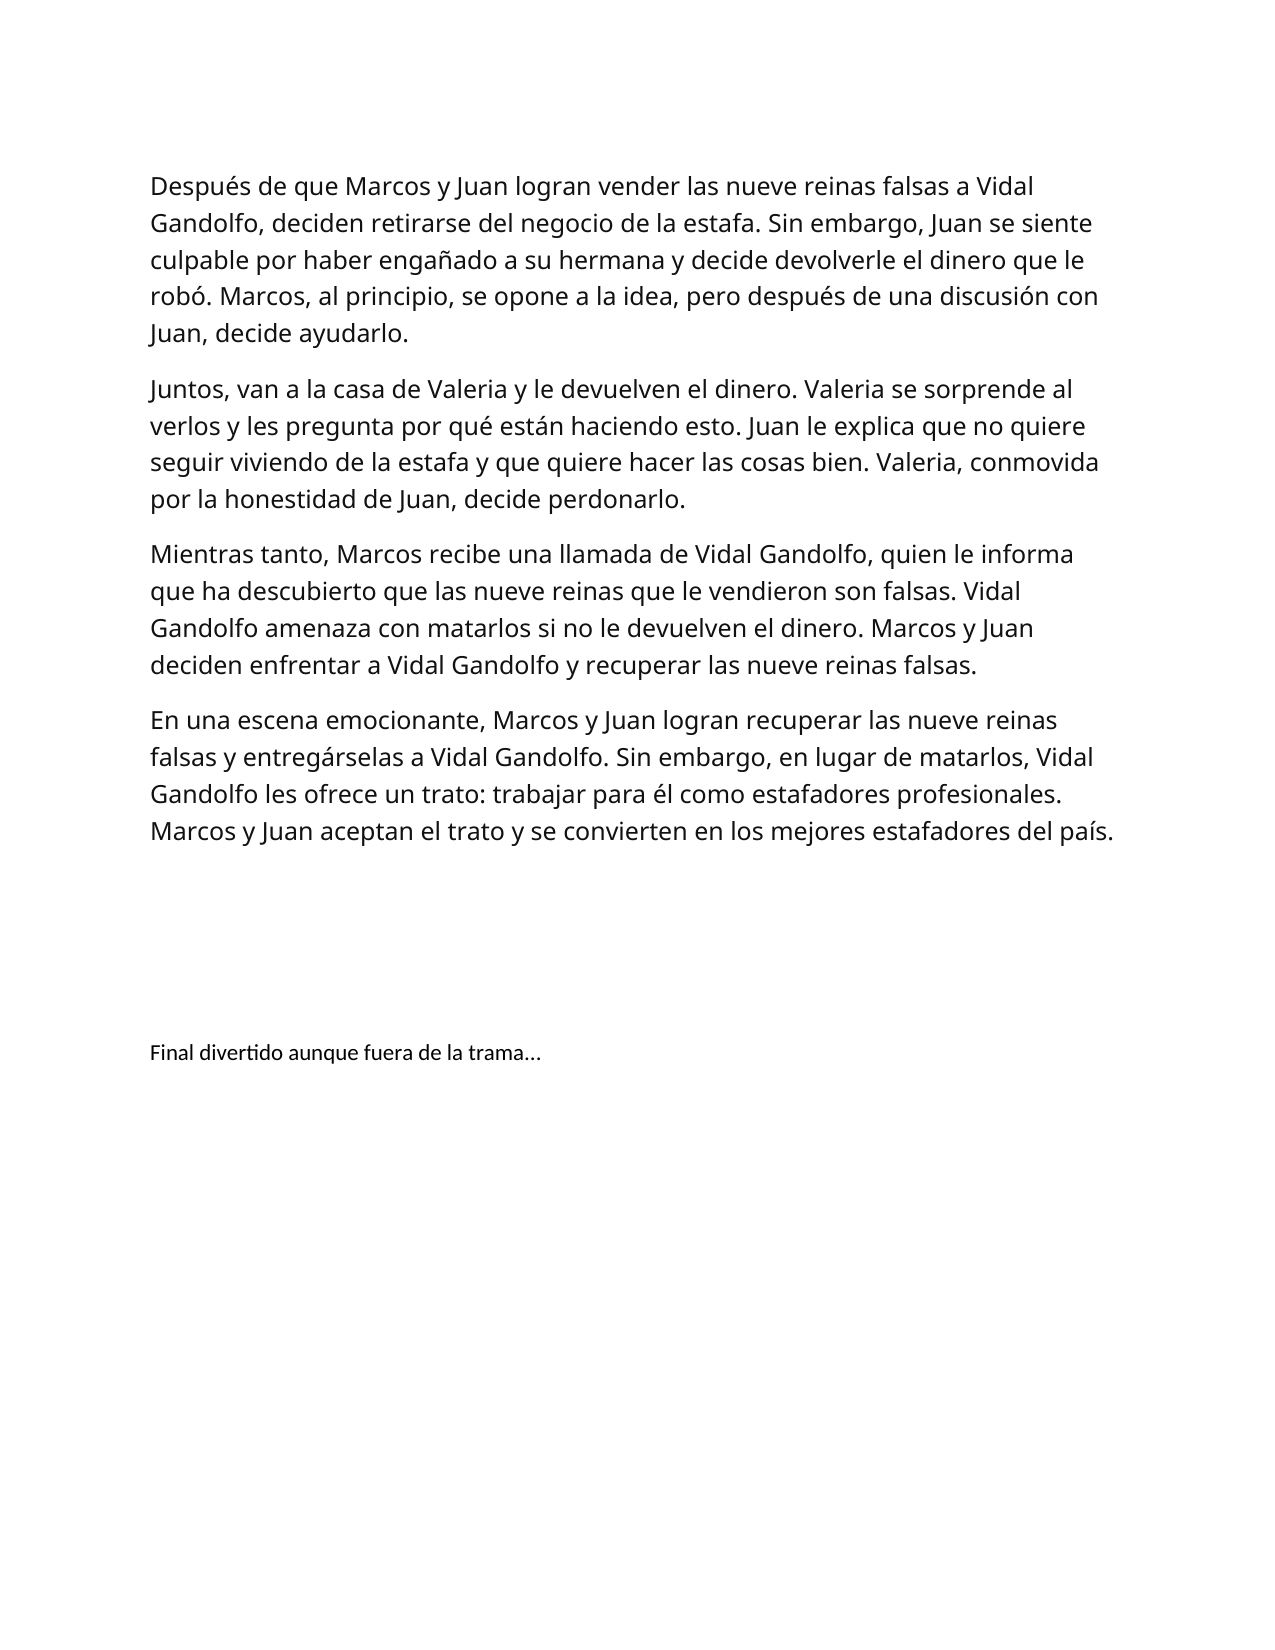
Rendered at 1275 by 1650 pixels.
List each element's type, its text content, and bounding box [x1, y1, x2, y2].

text Juntos, van a la casa de Valeria y le devuelven el dinero. Valeria se sorprende al verlos y les pregunta por qué están haciendo esto. Juan le explica que no quiere seguir viviendo de la estafa y que quiere hacer las cosas bien. Valeria, conmovida por la honestidad de Juan, decide perdonarlo. [150, 371, 1125, 516]
text Después de que Marcos y Juan logran vender las nueve reinas falsas a Vidal Gandolfo, deciden retirarse del negocio de la estafa. Sin embargo, Juan se siente culpable por haber engañado a su hermana y decide devolverle el dinero que le robó. Marcos, al principio, se opone a la idea, pero después de una discusión con Juan, decide ayudarlo. [150, 169, 1125, 350]
text Mientras tanto, Marcos recibe una llamada de Vidal Gandolfo, quien le informa que ha descubierto que las nueve reinas que le vendieron son falsas. Vidal Gandolfo amenaza con matarlos si no le devuelven el dinero. Marcos y Juan deciden enfrentar a Vidal Gandolfo y recuperar las nueve reinas falsas. [150, 537, 1125, 682]
text En una escena emocionante, Marcos y Juan logran recuperar las nueve reinas falsas y entregárselas a Vidal Gandolfo. Sin embargo, en lugar de matarlos, Vidal Gandolfo les ofrece un trato: trabajar para él como estafadores profesionales. Marcos y Juan aceptan el trato y se convierten en los mejores estafadores del país. [150, 703, 1125, 847]
text Final divertido aunque fuera de la trama... [150, 1038, 1125, 1066]
